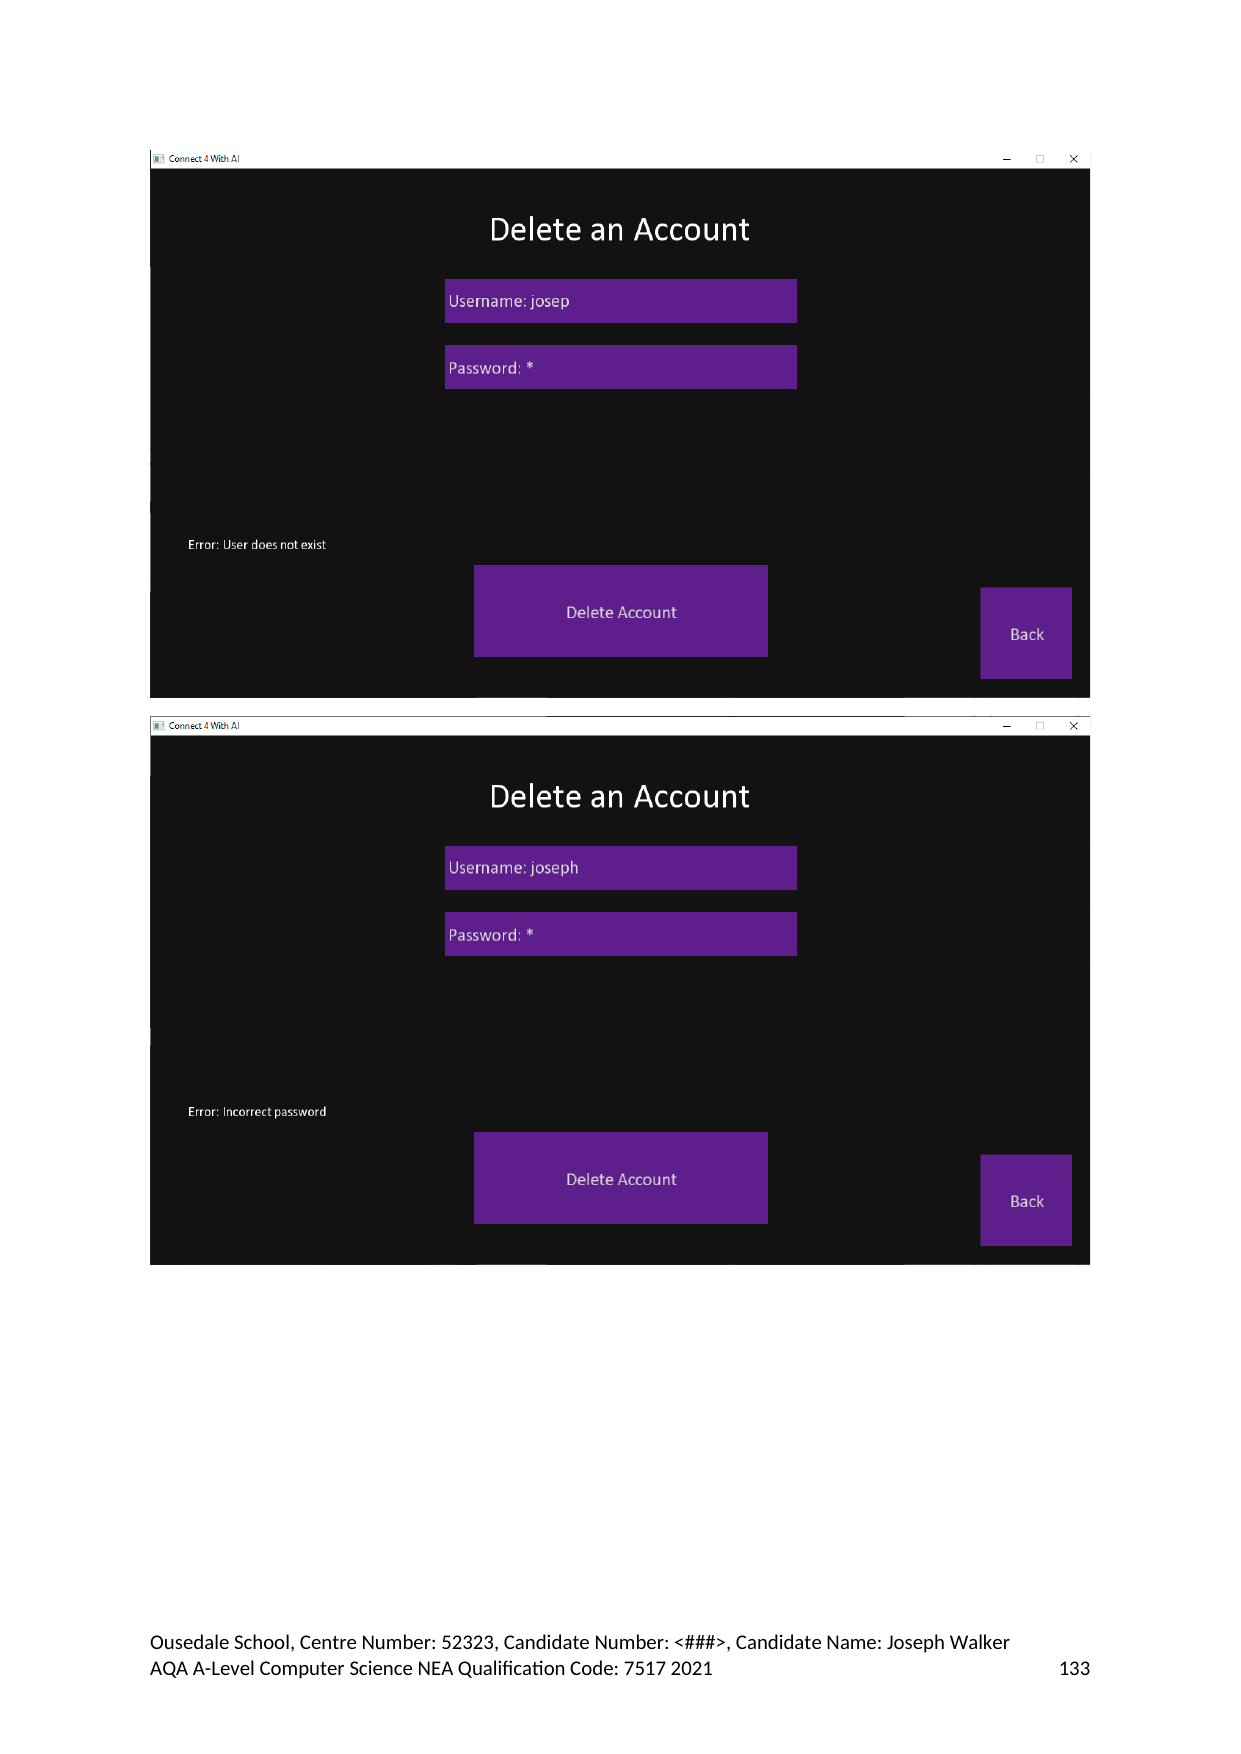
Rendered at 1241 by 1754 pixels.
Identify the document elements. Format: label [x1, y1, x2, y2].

picture [150, 716, 1091, 1265]
picture [150, 150, 1091, 698]
